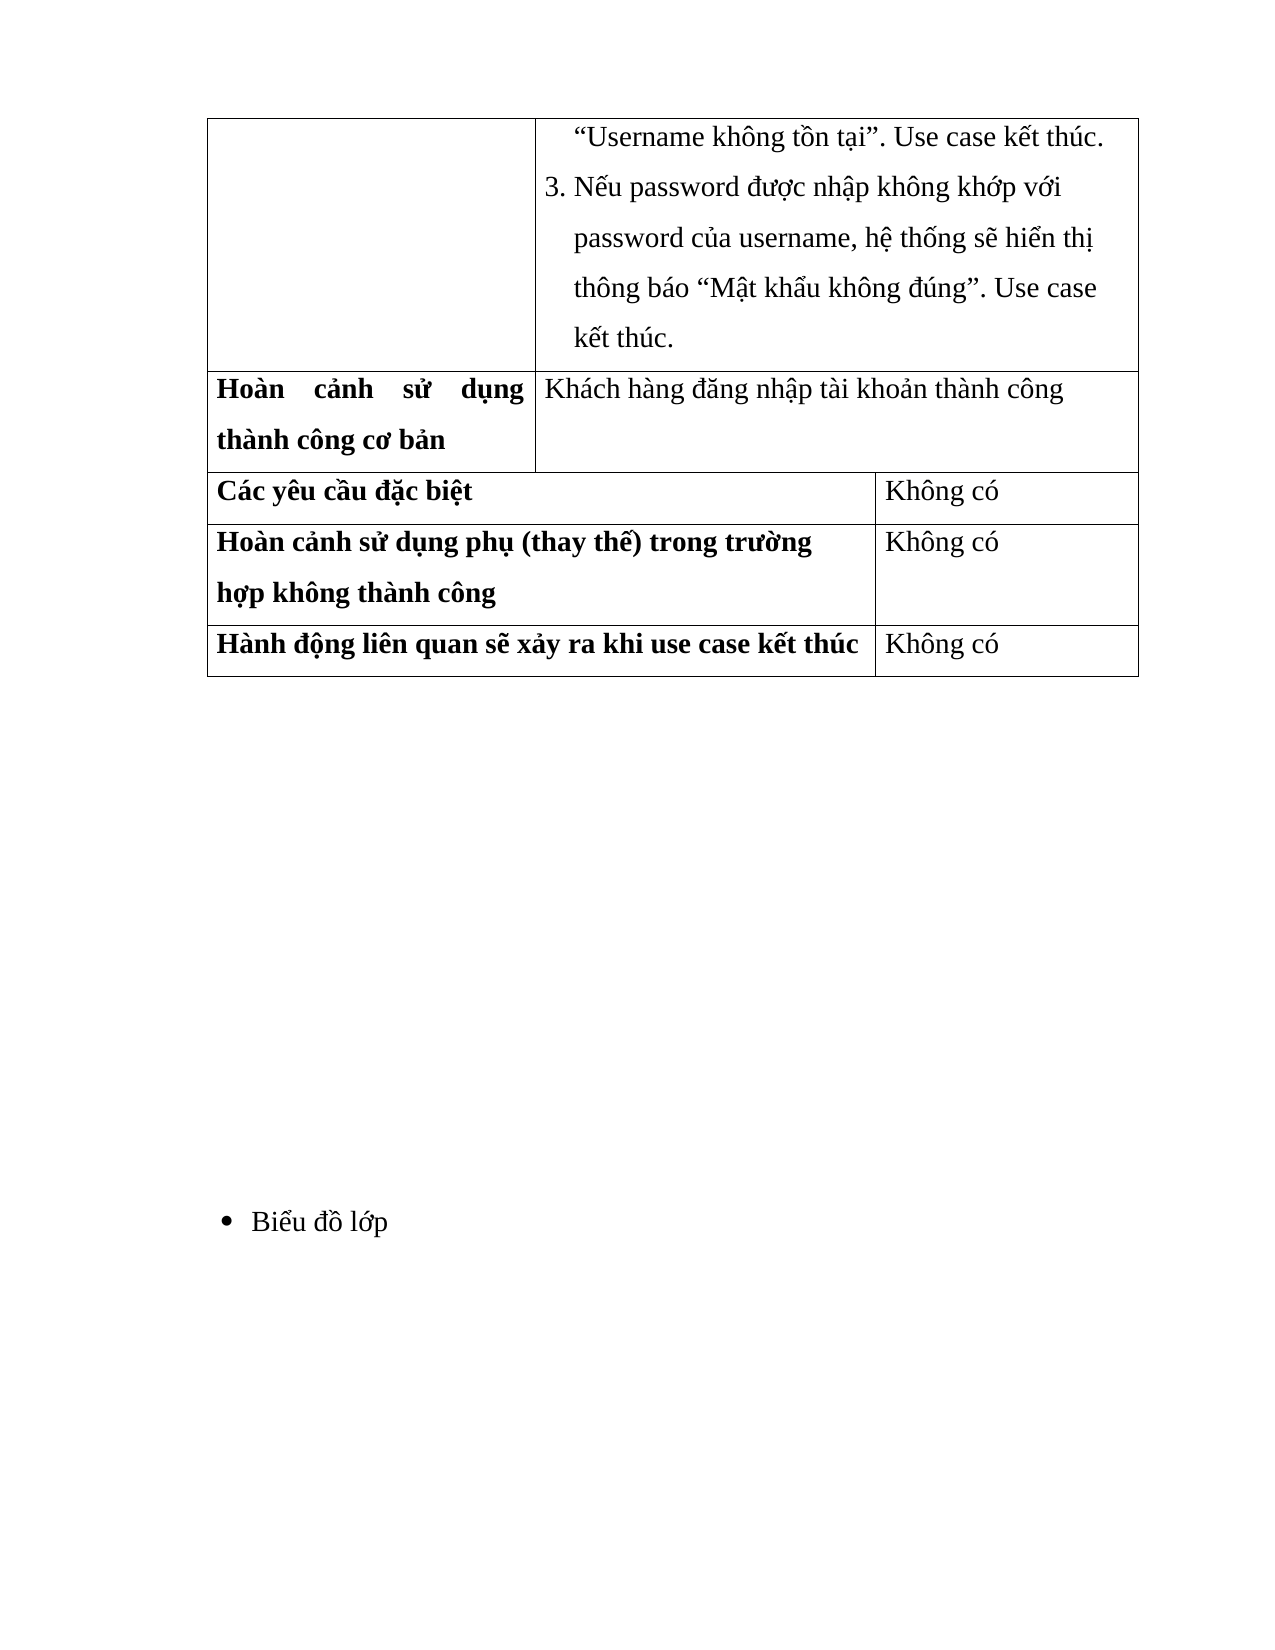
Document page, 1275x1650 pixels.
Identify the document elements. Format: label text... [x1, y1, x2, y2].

table_cell Không có [876, 473, 1138, 523]
table_cell Hoàn cảnh sử dụng phụ (thay thế) trong trường hợp không thành công [208, 525, 875, 625]
table_cell Các yêu cầu đặc biệt [208, 473, 875, 523]
table_cell Khách hàng đăng nhập tài khoản thành công [536, 372, 1138, 472]
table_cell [536, 119, 1138, 371]
table_cell Không có [876, 525, 1138, 625]
list Biểu đồ lớp [222, 1204, 1157, 1238]
table_cell Hành động liên quan sẽ xảy ra khi use case kết thúc [208, 626, 875, 676]
table_cell Không có [876, 626, 1138, 676]
table_cell Hoàn cảnh sử dụng thành công cơ bản [208, 372, 535, 472]
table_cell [208, 119, 535, 371]
